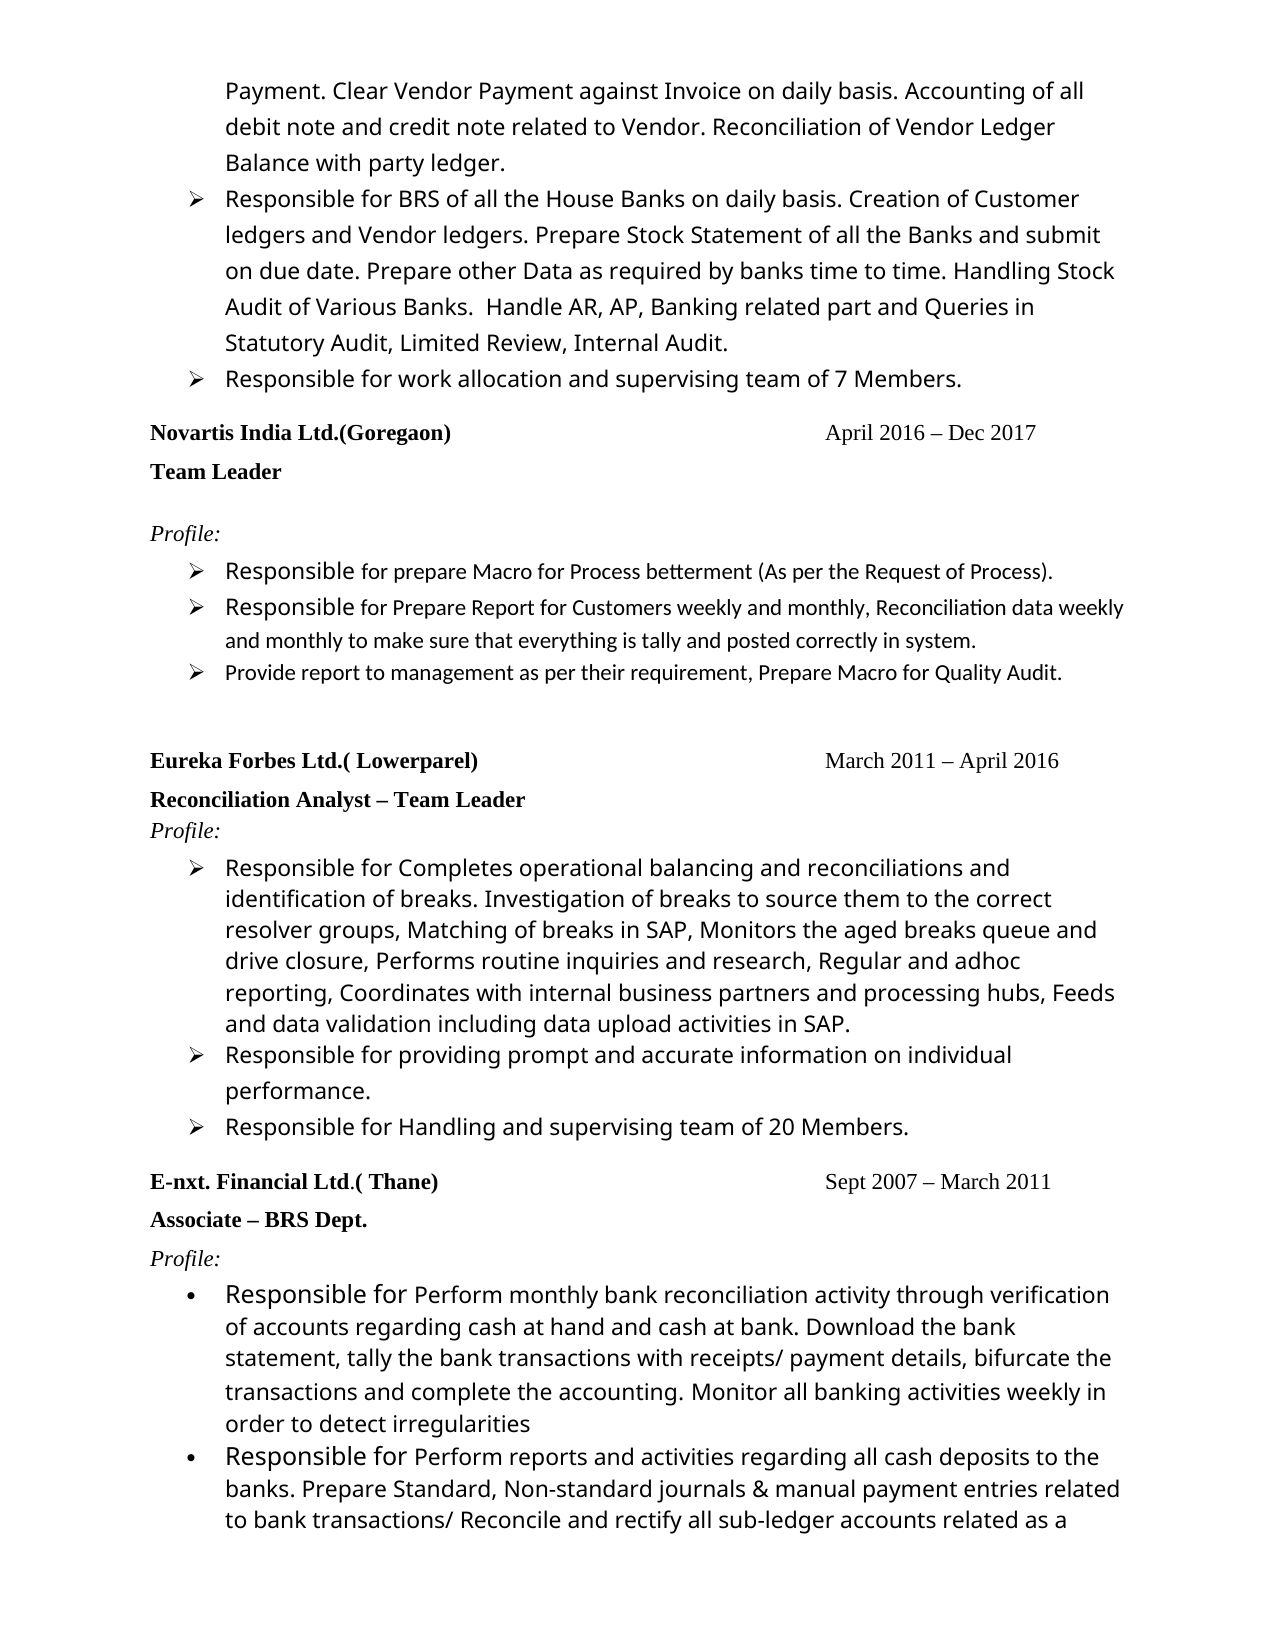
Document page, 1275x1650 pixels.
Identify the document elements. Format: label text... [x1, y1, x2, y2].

list Responsible for Prepare Report for Customers weekly and monthly, Reconciliation data weekly and monthly to make sure that everything is tally and posted correctly in system. [187, 591, 1125, 654]
text Profile: [150, 817, 1125, 843]
text E-nxt. Financial Ltd.( Thane) Sept 2007 – March 2011 [150, 1168, 1125, 1194]
text Associate – BRS Dept. [150, 1207, 1125, 1233]
text Reconciliation Analyst – Team Leader [150, 786, 1125, 813]
list Responsible for Perform monthly bank reconciliation activity through verification of accounts regarding cash at hand and cash at bank. Download the bank statement, tally the bank transactions with receipts/ payment details, bifurcate the transactions and complete the accounting. Monitor all banking activities weekly in order to detect irregularities [187, 1277, 1125, 1439]
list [187, 75, 1125, 178]
text Eureka Forbes Ltd.( Lowerparel) March 2011 – April 2016 [150, 747, 1125, 774]
list Responsible for BRS of all the House Banks on daily basis. Creation of Customer ledgers and Vendor ledgers. Prepare Stock Statement of all the Banks and submit on due date. Prepare other Data as required by banks time to time. Handling Stock Audit of Various Banks. Handle AR, AP, Banking related part and Queries in Statutory Audit, Limited Review, Internal Audit. [187, 183, 1125, 358]
text Team Leader [150, 458, 1125, 484]
list Responsible for work allocation and supervising team of 7 Members. [187, 362, 1125, 394]
list Responsible for Completes operational balancing and reconciliations and identification of breaks. Investigation of breaks to source them to the correct resolver groups, Matching of breaks in SAP, Monitors the aged breaks queue and drive closure, Performs routine inquiries and research, Regular and adhoc reporting, Coordinates with internal business partners and processing hubs, Feeds and data validation including data upload activities in SAP. [187, 852, 1125, 1039]
list Responsible for prepare Macro for Process betterment (As per the Request of Process). [187, 555, 1125, 586]
text Profile: [150, 520, 1125, 547]
list Responsible for providing prompt and accurate information on individual performance. [187, 1039, 1125, 1106]
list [187, 1439, 1125, 1535]
list Provide report to management as per their requirement, Prepare Macro for Quality Audit. [187, 658, 1125, 687]
text Profile: [150, 1245, 1125, 1272]
text Novartis India Ltd.(Goregaon) April 2016 – Dec 2017 [150, 419, 1125, 446]
list Responsible for Handling and supervising team of 20 Members. [187, 1111, 1125, 1142]
